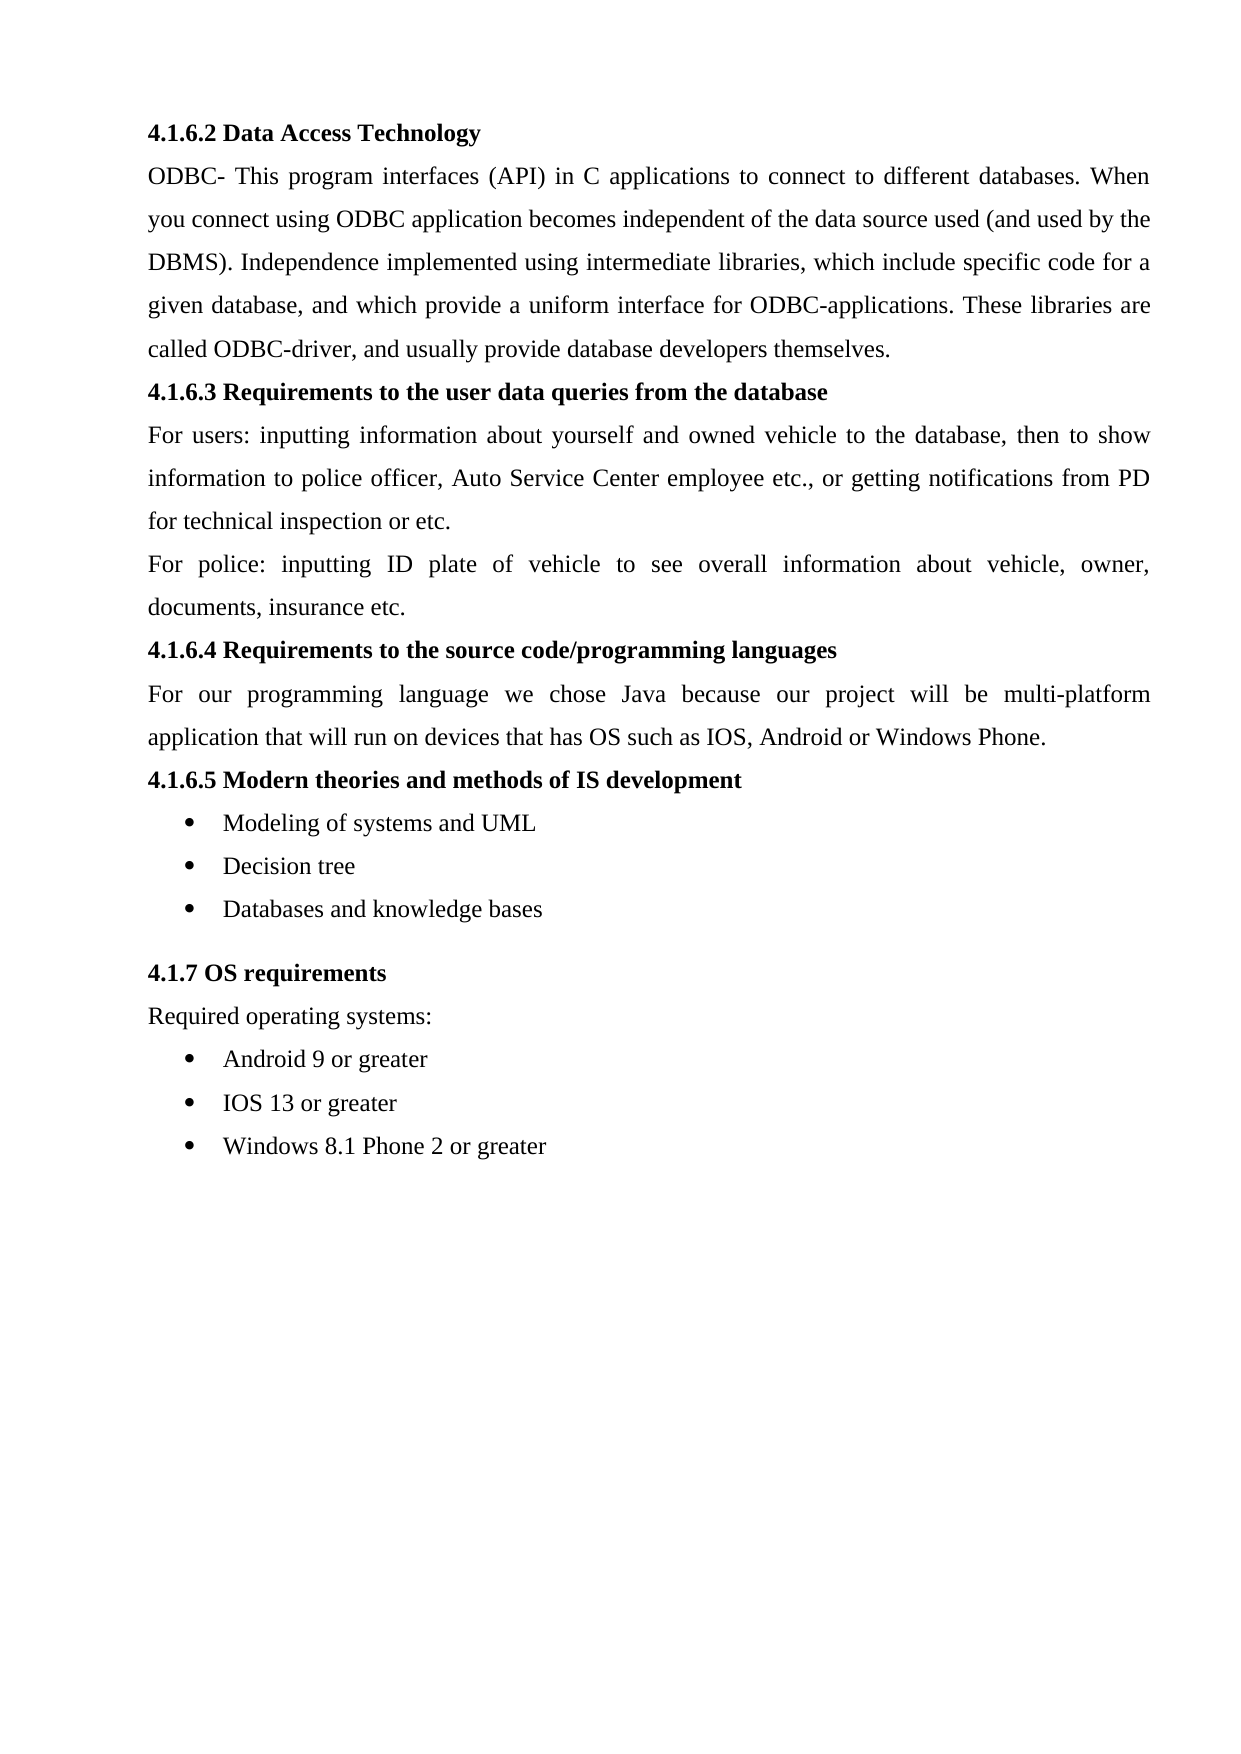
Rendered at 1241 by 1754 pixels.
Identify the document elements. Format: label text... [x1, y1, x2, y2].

list IOS 13 or greater [185, 1088, 1152, 1116]
text 4.1.6.5 Modern theories and methods of IS development [148, 765, 1152, 794]
list Databases and knowledge bases [185, 894, 1152, 923]
list Android 9 or greater [185, 1044, 1152, 1073]
list Decision tree [185, 851, 1152, 880]
text 4.1.7 OS requirements [148, 958, 1152, 987]
list Windows 8.1 Phone 2 or greater [185, 1131, 1152, 1159]
text Required operating systems: [148, 1001, 1152, 1030]
text For users: inputting information about yourself and owned vehicle to the database, then to show information to police officer, Auto Service Center employee etc., or getting notifications from PD for technical inspection or etc. [148, 420, 1152, 535]
text ODBC- This program interfaces (API) in C applications to connect to different databases. When you connect using ODBC application becomes independent of the data source used (and used by the DBMS). Independence implemented using intermediate libraries, which include specific code for a given database, and which provide a uniform interface for ODBC-applications. These libraries are called ODBC-driver, and usually provide database developers themselves. [148, 161, 1152, 362]
list Modeling of systems and UML [185, 808, 1152, 837]
text 4.1.6.2 Data Access Technology [148, 118, 1152, 147]
text For police: inputting ID plate of vehicle to see overall information about vehicle, owner, documents, insurance etc. [148, 549, 1152, 621]
text For our programming language we chose Java because our project will be multi-platform application that will run on devices that has OS such as IOS, Android or Windows Phone. [148, 679, 1152, 751]
text 4.1.6.4 Requirements to the source code/programming languages [148, 636, 1152, 664]
text 4.1.6.3 Requirements to the user data queries from the database [148, 377, 1152, 406]
